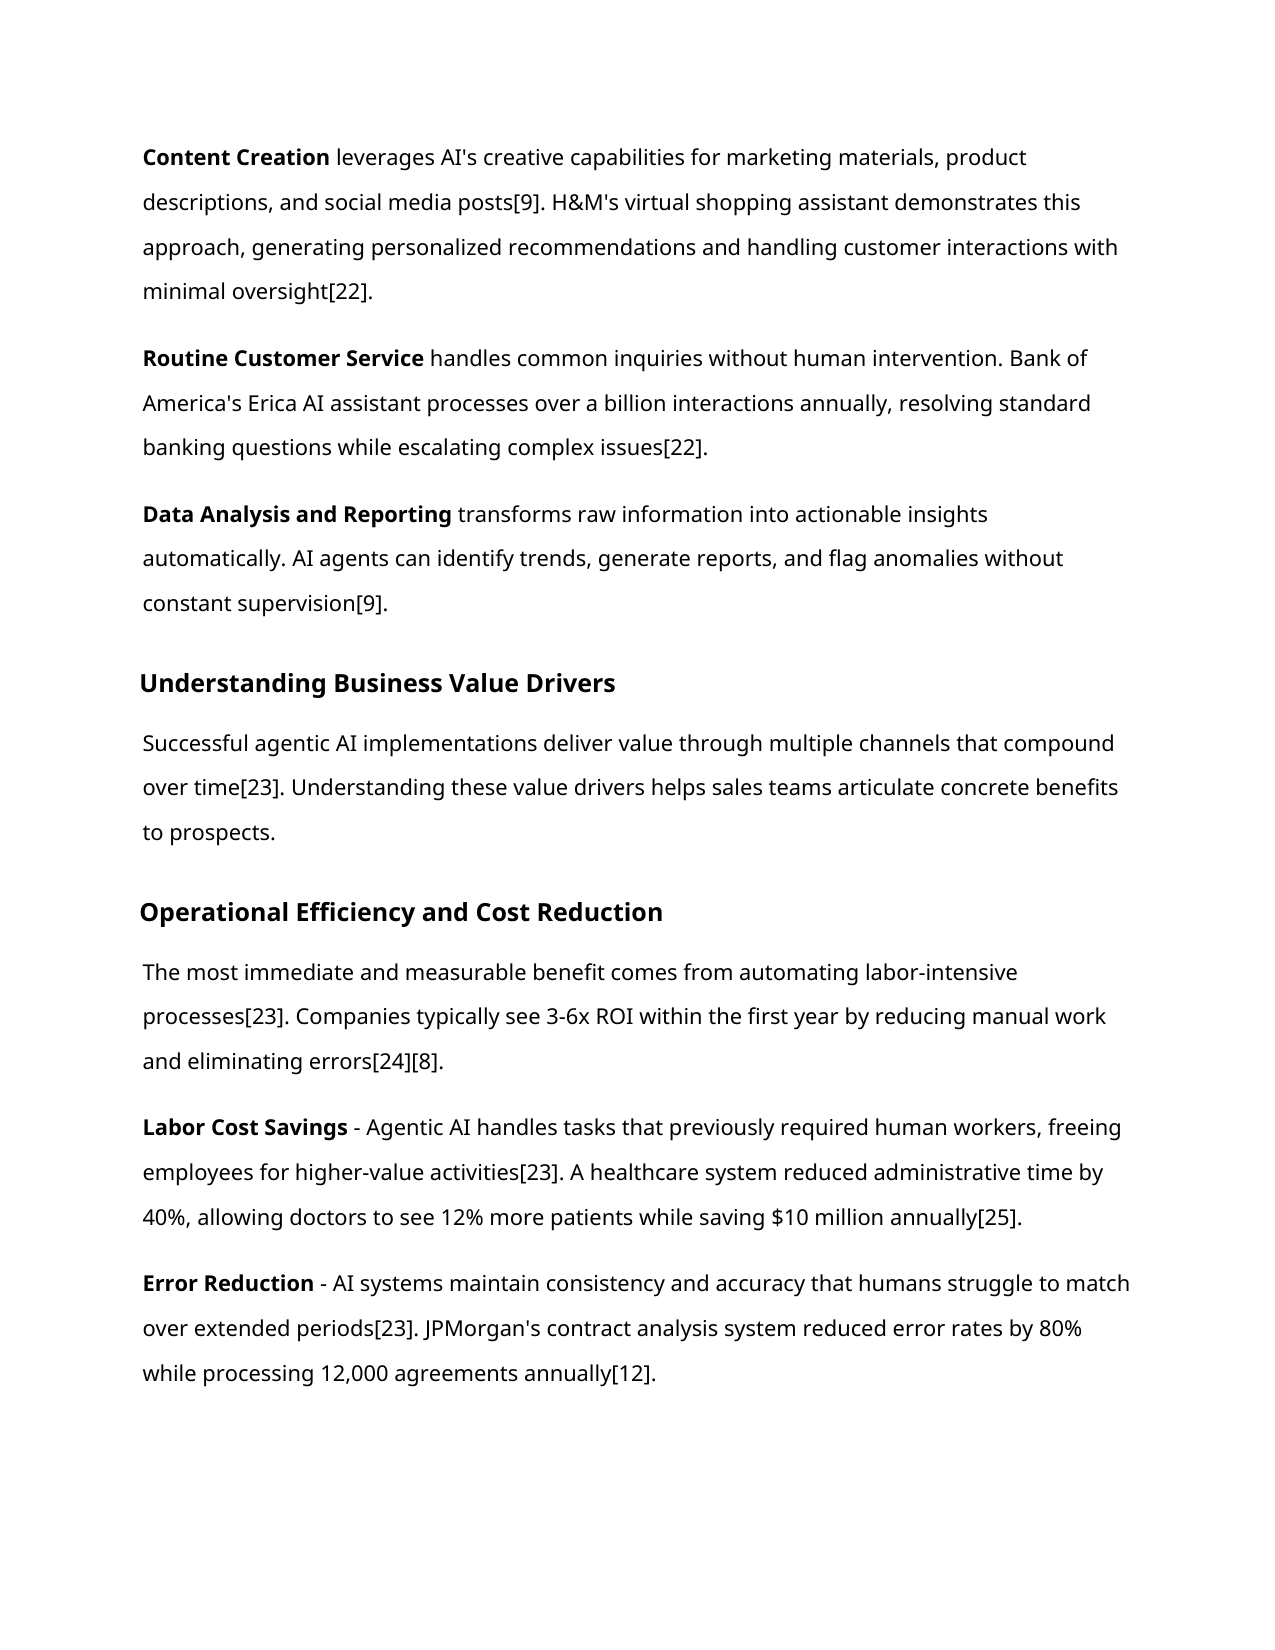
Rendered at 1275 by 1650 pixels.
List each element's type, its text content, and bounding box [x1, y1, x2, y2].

text The most immediate and measurable benefit comes from automating labor-intensive processes[23]. Companies typically see 3-6x ROI within the first year by reducing manual work and eliminating errors[24][8]. [142, 956, 1133, 1076]
text Labor Cost Savings - Agentic AI handles tasks that previously required human workers, freeing employees for higher-value activities[23]. A healthcare system reduced administrative time by 40%, allowing doctors to see 12% more patients while saving $10 million annually[25]. [142, 1112, 1133, 1232]
text Successful agentic AI implementations deliver value through multiple channels that compound over time[23]. Understanding these value drivers helps sales teams articulate concrete benefits to prospects. [142, 728, 1133, 847]
text Routine Customer Service handles common inquiries without human intervention. Bank of America's Erica AI assistant processes over a billion interactions annually, resolving standard banking questions while escalating complex issues[22]. [142, 343, 1133, 462]
text Error Reduction - AI systems maintain consistency and accuracy that humans struggle to match over extended periods[23]. JPMorgan's contract analysis system reduced error rates by 80% while processing 12,000 agreements annually[12]. [142, 1268, 1133, 1387]
text Data Analysis and Reporting transforms raw information into actionable insights automatically. AI agents can identify trends, generate reports, and flag anomalies without constant supervision[9]. [142, 499, 1133, 618]
text Content Creation leverages AI's creative capabilities for marketing materials, product descriptions, and social media posts[9]. H&M's virtual shopping assistant demonstrates this approach, generating personalized recommendations and handling customer interactions with minimal oversight[22]. [142, 142, 1133, 306]
text Operational Efficiency and Cost Reduction [139, 894, 1133, 928]
text Understanding Business Value Drivers [139, 666, 1133, 700]
